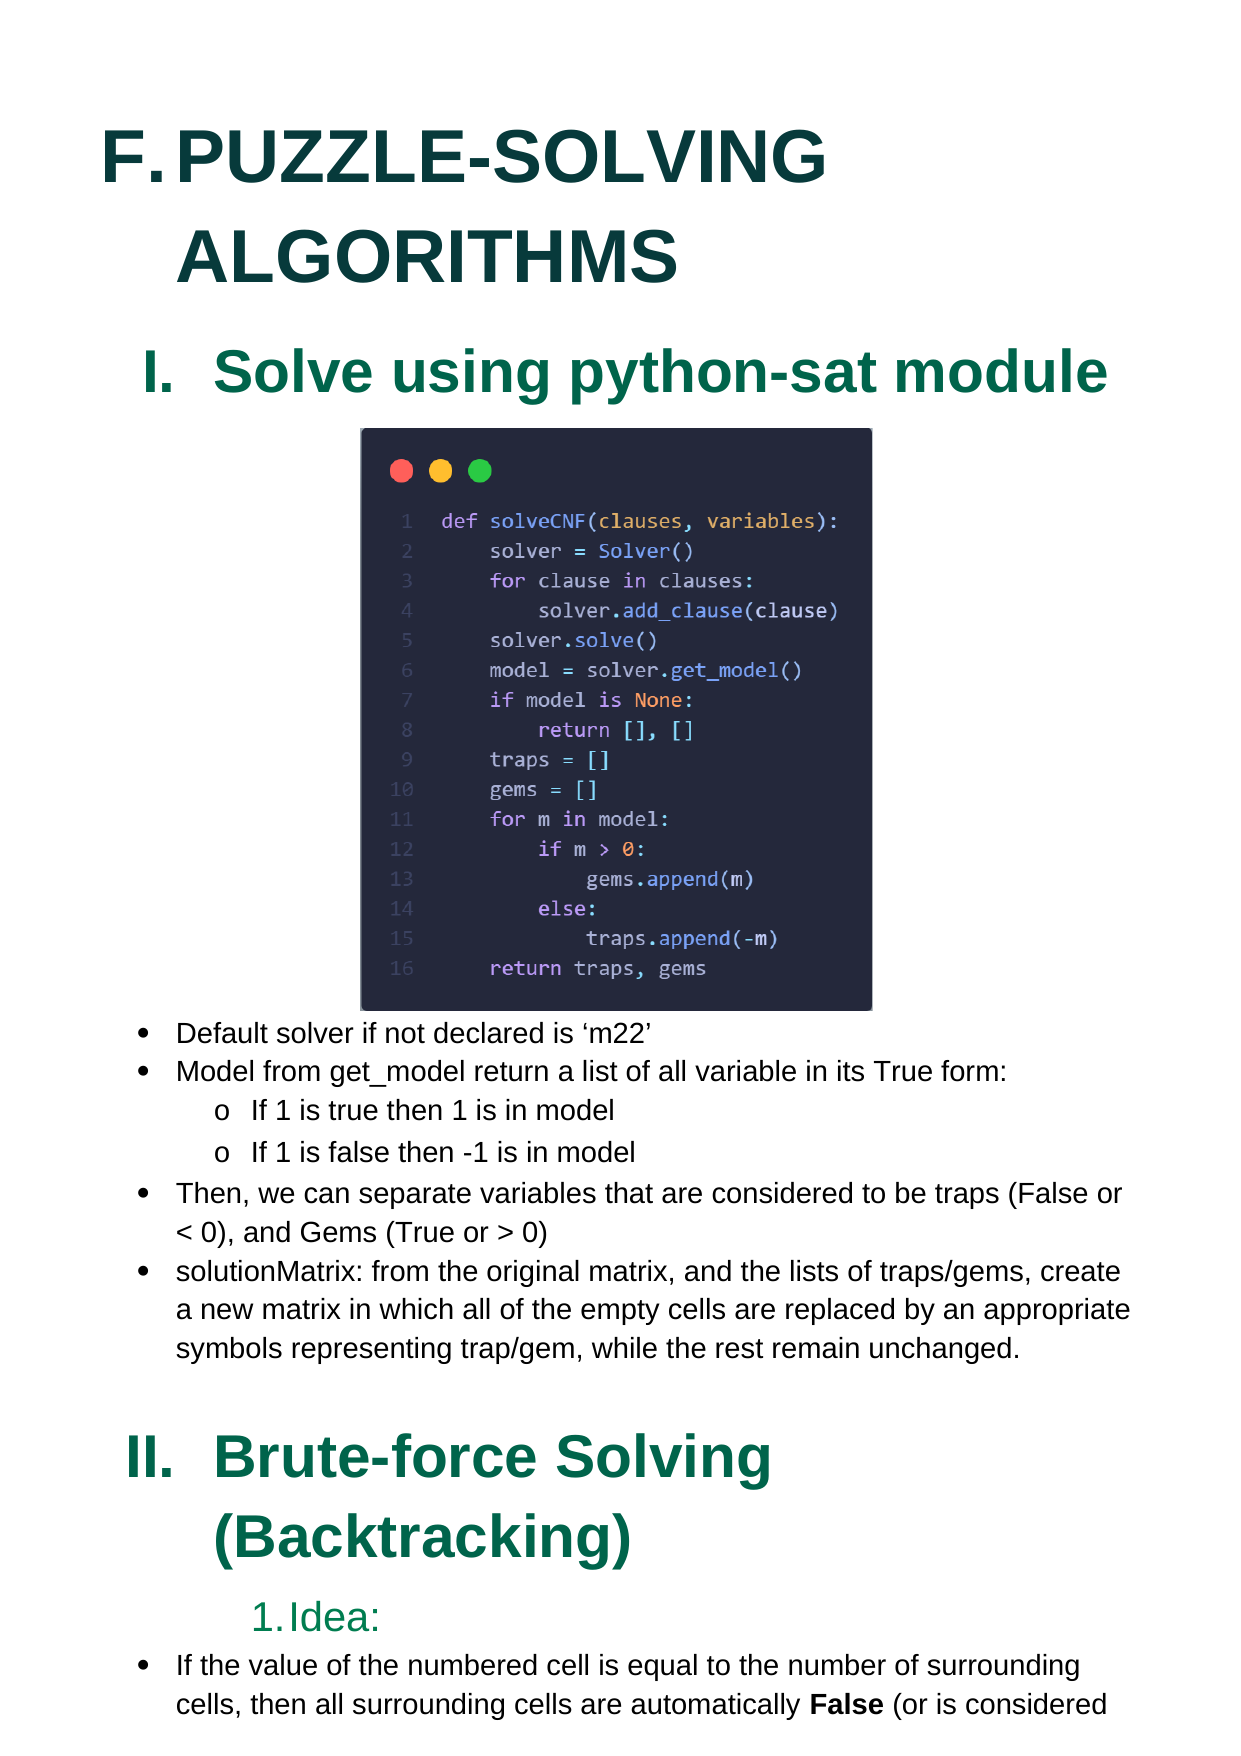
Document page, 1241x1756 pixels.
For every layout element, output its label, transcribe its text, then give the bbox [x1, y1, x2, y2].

list solutionMatrix: from the original matrix, and the lists of traps/gems, create a new matrix in which all of the empty cells are replaced by an appropriate symbols representing trap/gem, while the rest remain unchanged. [138, 1254, 1132, 1364]
subtitle Brute-force Solving (Backtracking) [176, 1421, 1132, 1570]
list If 1 is false then -1 is in model [213, 1135, 1132, 1171]
subtitle PUZZLE-SOLVING ALGORITHMS [101, 112, 1132, 298]
picture [360, 428, 873, 1011]
list If 1 is true then 1 is in model [213, 1093, 1132, 1129]
subtitle Solve using python-sat module [176, 336, 1132, 405]
list Model from get_model return a list of all variable in its True form: [138, 1054, 1132, 1088]
list Default solver if not declared is ‘m22’ [138, 1016, 1132, 1049]
subtitle Idea: [251, 1593, 1132, 1641]
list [138, 1648, 1132, 1720]
list Then, we can separate variables that are considered to be traps (False or < 0), and Gems (True or > 0) [138, 1176, 1132, 1249]
